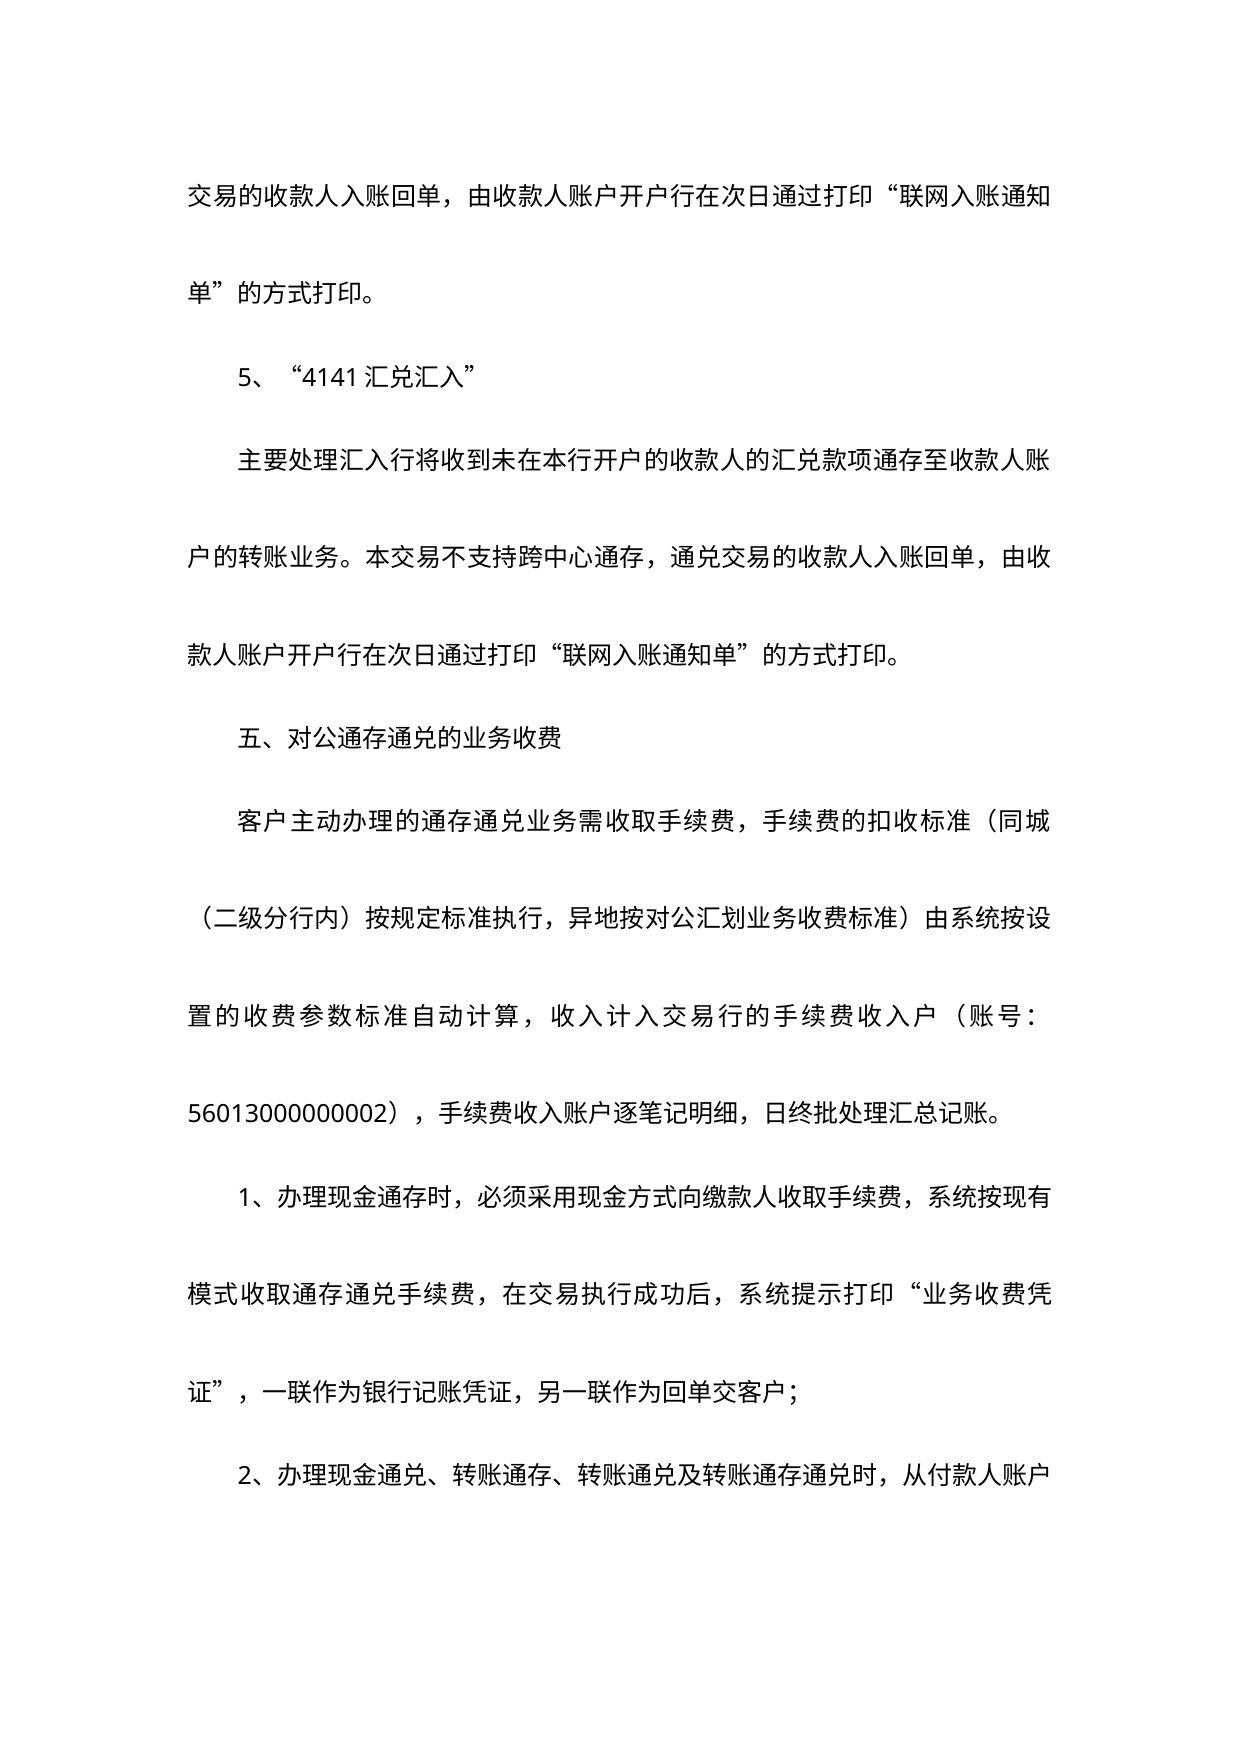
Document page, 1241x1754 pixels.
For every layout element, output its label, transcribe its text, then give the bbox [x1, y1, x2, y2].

text 主要处理汇入行将收到未在本行开户的收款人的汇兑款项通存至收款人账户的转账业务。本交易不支持跨中心通存，通兑交易的收款人入账回单，由收款人账户开户行在次日通过打印“联网入账通知单”的方式打印。 [187, 426, 1053, 686]
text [187, 162, 1053, 324]
text 客户主动办理的通存通兑业务需收取手续费，手续费的扣收标准（同城（二级分行内）按规定标准执行，异地按对公汇划业务收费标准）由系统按设置的收费参数标准自动计算，收入计入交易行的手续费收入户（账号：56013000000002），手续费收入账户逐笔记明细，日终批处理汇总记账。 [187, 787, 1053, 1144]
text 1、办理现金通存时，必须采用现金方式向缴款人收取手续费，系统按现有模式收取通存通兑手续费，在交易执行成功后，系统提示打印“业务收费凭证”，一联作为银行记账凭证，另一联作为回单交客户； [187, 1163, 1053, 1423]
text 五、对公通存通兑的业务收费 [187, 704, 1053, 769]
text 5、“4141汇兑汇入” [187, 343, 1053, 408]
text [187, 1441, 1053, 1506]
